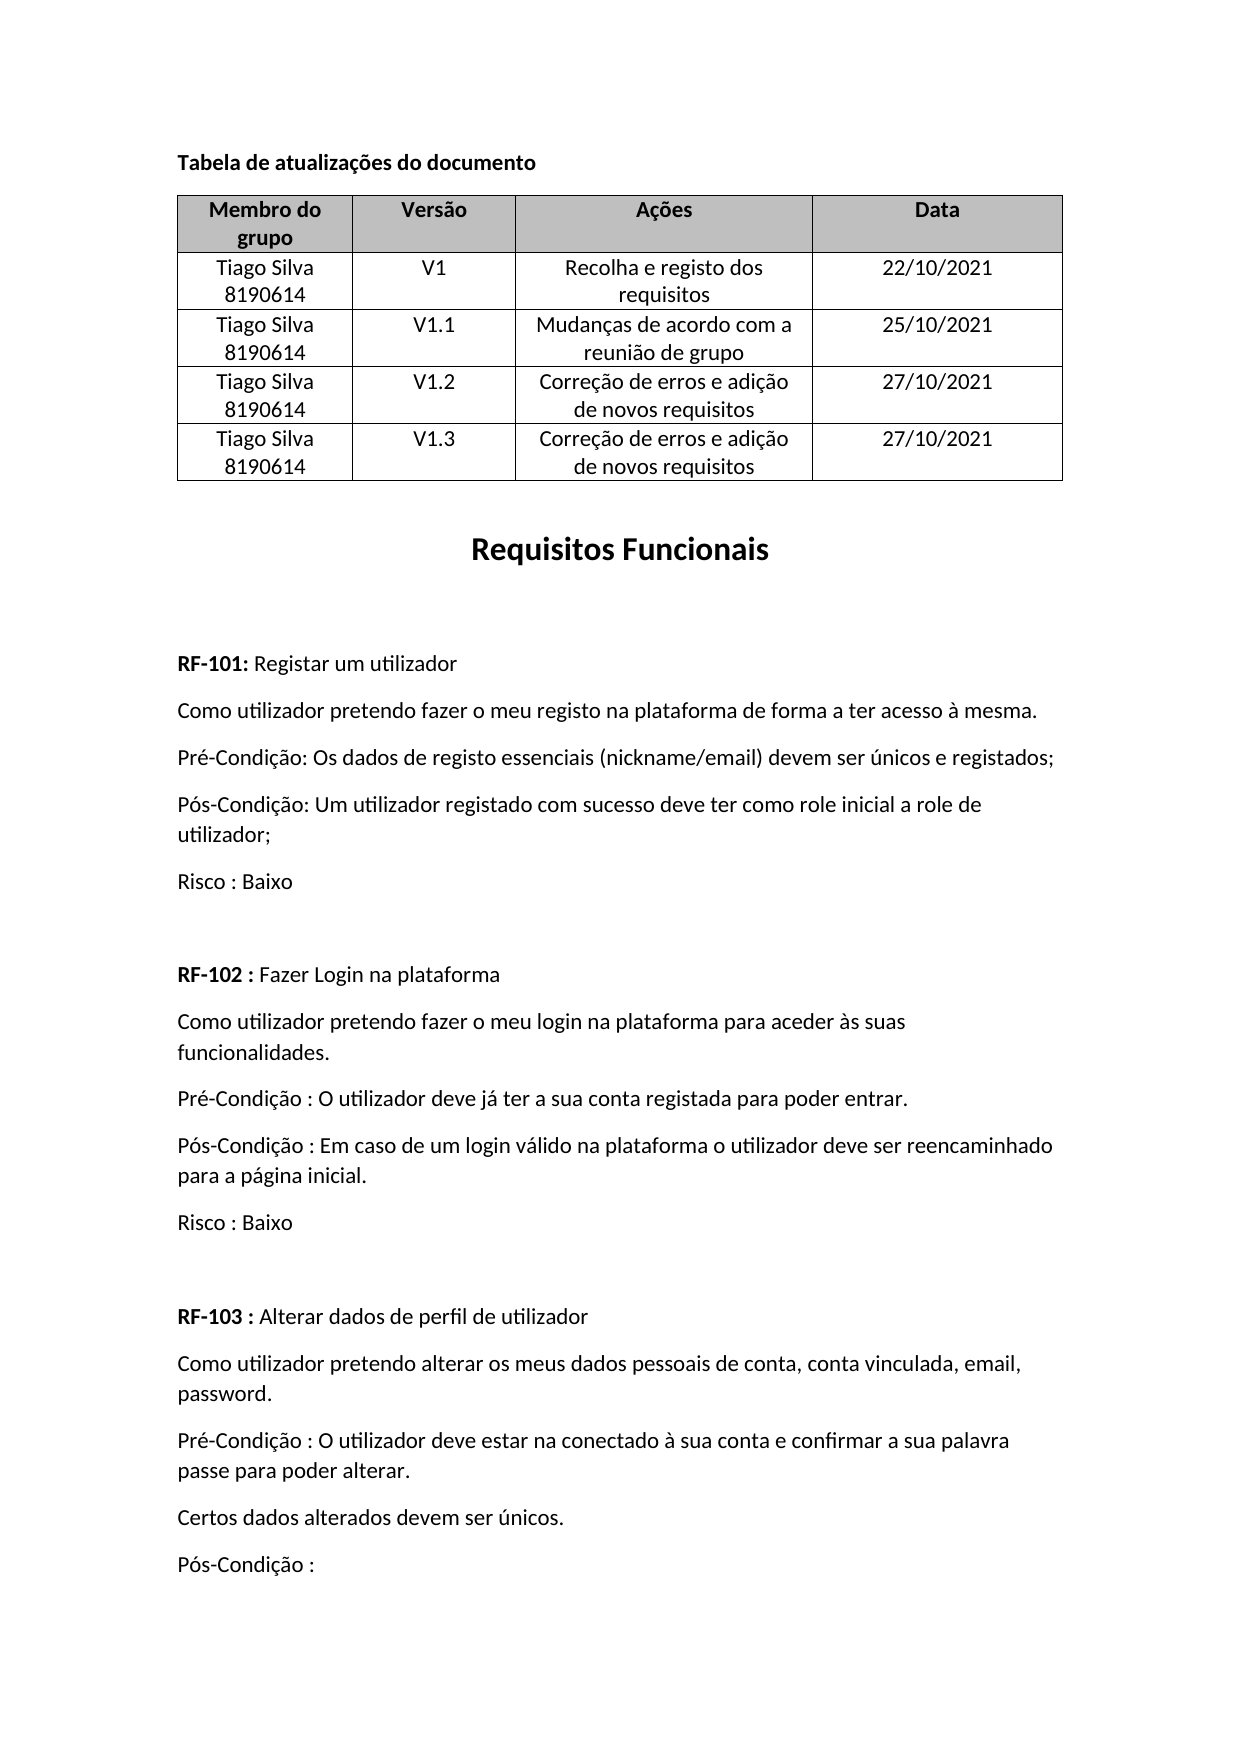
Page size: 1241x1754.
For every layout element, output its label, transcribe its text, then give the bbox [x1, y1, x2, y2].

table_cell Tiago Silva 8190614 [178, 310, 352, 366]
table_cell Tiago Silva 8190614 [178, 424, 352, 480]
text RF-102 : Fazer Login na plataforma [177, 961, 1063, 988]
table_header Data [813, 196, 1062, 252]
text Como utilizador pretendo fazer o meu registo na plataforma de forma a ter acesso à mesma. [177, 696, 1063, 724]
text Como utilizador pretendo alterar os meus dados pessoais de conta, conta vinculada, email, password. [177, 1349, 1063, 1407]
table_cell V1.2 [353, 367, 515, 423]
table_header Versão [353, 196, 515, 252]
text Pré-Condição: Os dados de registo essenciais (nickname/email) devem ser únicos e registados; [177, 743, 1063, 771]
text Requisitos Funcionais [177, 528, 1063, 568]
table_cell Mudanças de acordo com a reunião de grupo [516, 310, 812, 366]
table_cell 27/10/2021 [813, 367, 1062, 423]
text Como utilizador pretendo fazer o meu login na plataforma para aceder às suas funcionalidades. [177, 1007, 1063, 1066]
text Pré-Condição : O utilizador deve já ter a sua conta registada para poder entrar. [177, 1084, 1063, 1112]
table_header Ações [516, 196, 812, 252]
text Pré-Condição : O utilizador deve estar na conectado à sua conta e confirmar a sua palavra passe para poder alterar. [177, 1426, 1063, 1484]
table_cell V1.3 [353, 424, 515, 480]
text Risco : Baixo [177, 1208, 1063, 1236]
text Pós-Condição : Em caso de um login válido na plataforma o utilizador deve ser reencaminhado para a página inicial. [177, 1131, 1063, 1189]
table_cell V1 [353, 253, 515, 309]
table_cell Correção de erros e adição de novos requisitos [516, 367, 812, 423]
text RF-101: Registar um utilizador [177, 649, 1063, 677]
table_cell Tiago Silva 8190614 [178, 367, 352, 423]
table_cell 27/10/2021 [813, 424, 1062, 480]
text Pós-Condição: Um utilizador registado com sucesso deve ter como role inicial a role de utilizador; [177, 790, 1063, 848]
table_cell V1.1 [353, 310, 515, 366]
table_cell Recolha e registo dos requisitos [516, 253, 812, 309]
text Risco : Baixo [177, 867, 1063, 895]
text Pós-Condição : [177, 1550, 1063, 1578]
table_cell Correção de erros e adição de novos requisitos [516, 424, 812, 480]
table_cell Tiago Silva 8190614 [178, 253, 352, 309]
table_cell 22/10/2021 [813, 253, 1062, 309]
table_cell 25/10/2021 [813, 310, 1062, 366]
text RF-103 : Alterar dados de perfil de utilizador [177, 1302, 1063, 1330]
table_header Membro do grupo [178, 196, 352, 252]
text Certos dados alterados devem ser únicos. [177, 1503, 1063, 1531]
text Tabela de atualizações do documento [177, 148, 1063, 176]
